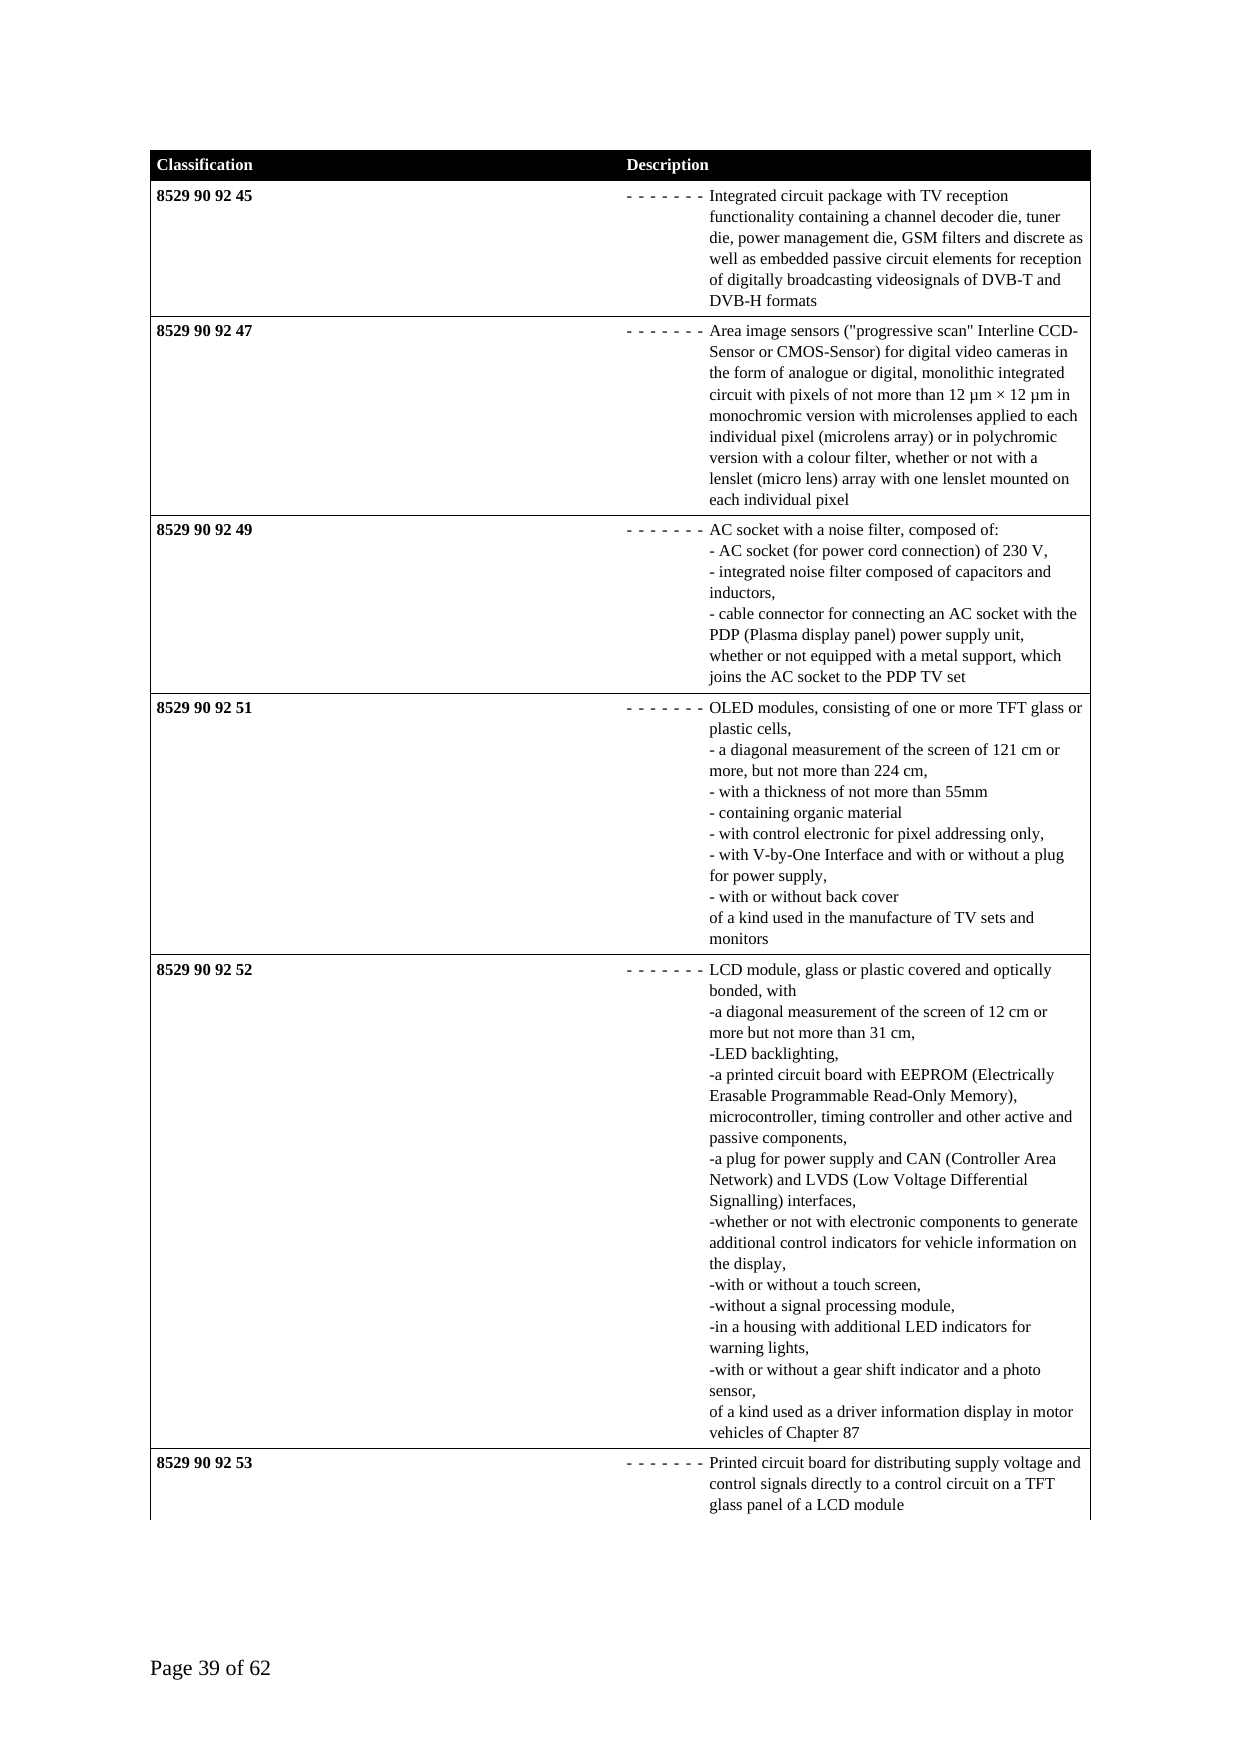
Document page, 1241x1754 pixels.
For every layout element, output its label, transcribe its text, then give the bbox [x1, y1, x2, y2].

table_cell - - - - - - - Integrated circuit package with TV reception functionality containing a channel decoder die, tuner die, power management die, GSM filters and discrete as well as embedded passive circuit elements for reception of digitally broadcasting videosignals of DVB-T and DVB-H formats [621, 181, 1090, 316]
table_cell - - - - - - - LCD module, glass or plastic covered and optically bonded, with -a diagonal measurement of the screen of 12 cm or more but not more than 31 cm, -LED backlighting, -a printed circuit board with EEPROM (Electrically Erasable Programmable Read-Only Memory), microcontroller, timing controller and other active and passive components, -a plug for power supply and CAN (Controller Area Network) and LVDS (Low Voltage Differential Signalling) interfaces, -whether or not with electronic components to generate additional control indicators for vehicle information on the display, -with or without a touch screen, -without a signal processing module, -in a housing with additional LED indicators for warning lights, -with or without a gear shift indicator and a photo sensor, of a kind used as a driver information display in motor vehicles of Chapter 87 [621, 955, 1090, 1448]
table_cell - - - - - - - AC socket with a noise filter, composed of: - AC socket (for power cord connection) of 230 V, - integrated noise filter composed of capacitors and inductors, - cable connector for connecting an AC socket with the PDP (Plasma display panel) power supply unit, whether or not equipped with a metal support, which joins the AC socket to the PDP TV set [621, 516, 1090, 692]
table_cell 8529 90 92 45 [151, 181, 621, 316]
table_cell 8529 90 92 47 [151, 317, 621, 515]
table_cell 8529 90 92 51 [151, 694, 621, 954]
table_header Description [621, 151, 1090, 180]
table_header Classification [151, 151, 621, 180]
table_cell 8529 90 92 52 [151, 955, 621, 1448]
table_cell 8529 90 92 49 [151, 516, 621, 692]
table_cell 8529 90 92 53 [151, 1449, 621, 1520]
table_cell - - - - - - - Printed circuit board for distributing supply voltage and control signals directly to a control circuit on a TFT glass panel of a LCD module [621, 1449, 1090, 1520]
table_cell - - - - - - - OLED modules, consisting of one or more TFT glass or plastic cells, - a diagonal measurement of the screen of 121 cm or more, but not more than 224 cm, - with a thickness of not more than 55mm - containing organic material - with control electronic for pixel addressing only, - with V-by-One Interface and with or without a plug for power supply, - with or without back cover of a kind used in the manufacture of TV sets and monitors [621, 694, 1090, 954]
table_cell - - - - - - - Area image sensors ("progressive scan" Interline CCD-Sensor or CMOS-Sensor) for digital video cameras in the form of analogue or digital, monolithic integrated circuit with pixels of not more than 12 µm × 12 µm in monochromic version with microlenses applied to each individual pixel (microlens array) or in polychromic version with a colour filter, whether or not with a lenslet (micro lens) array with one lenslet mounted on each individual pixel [621, 317, 1090, 515]
